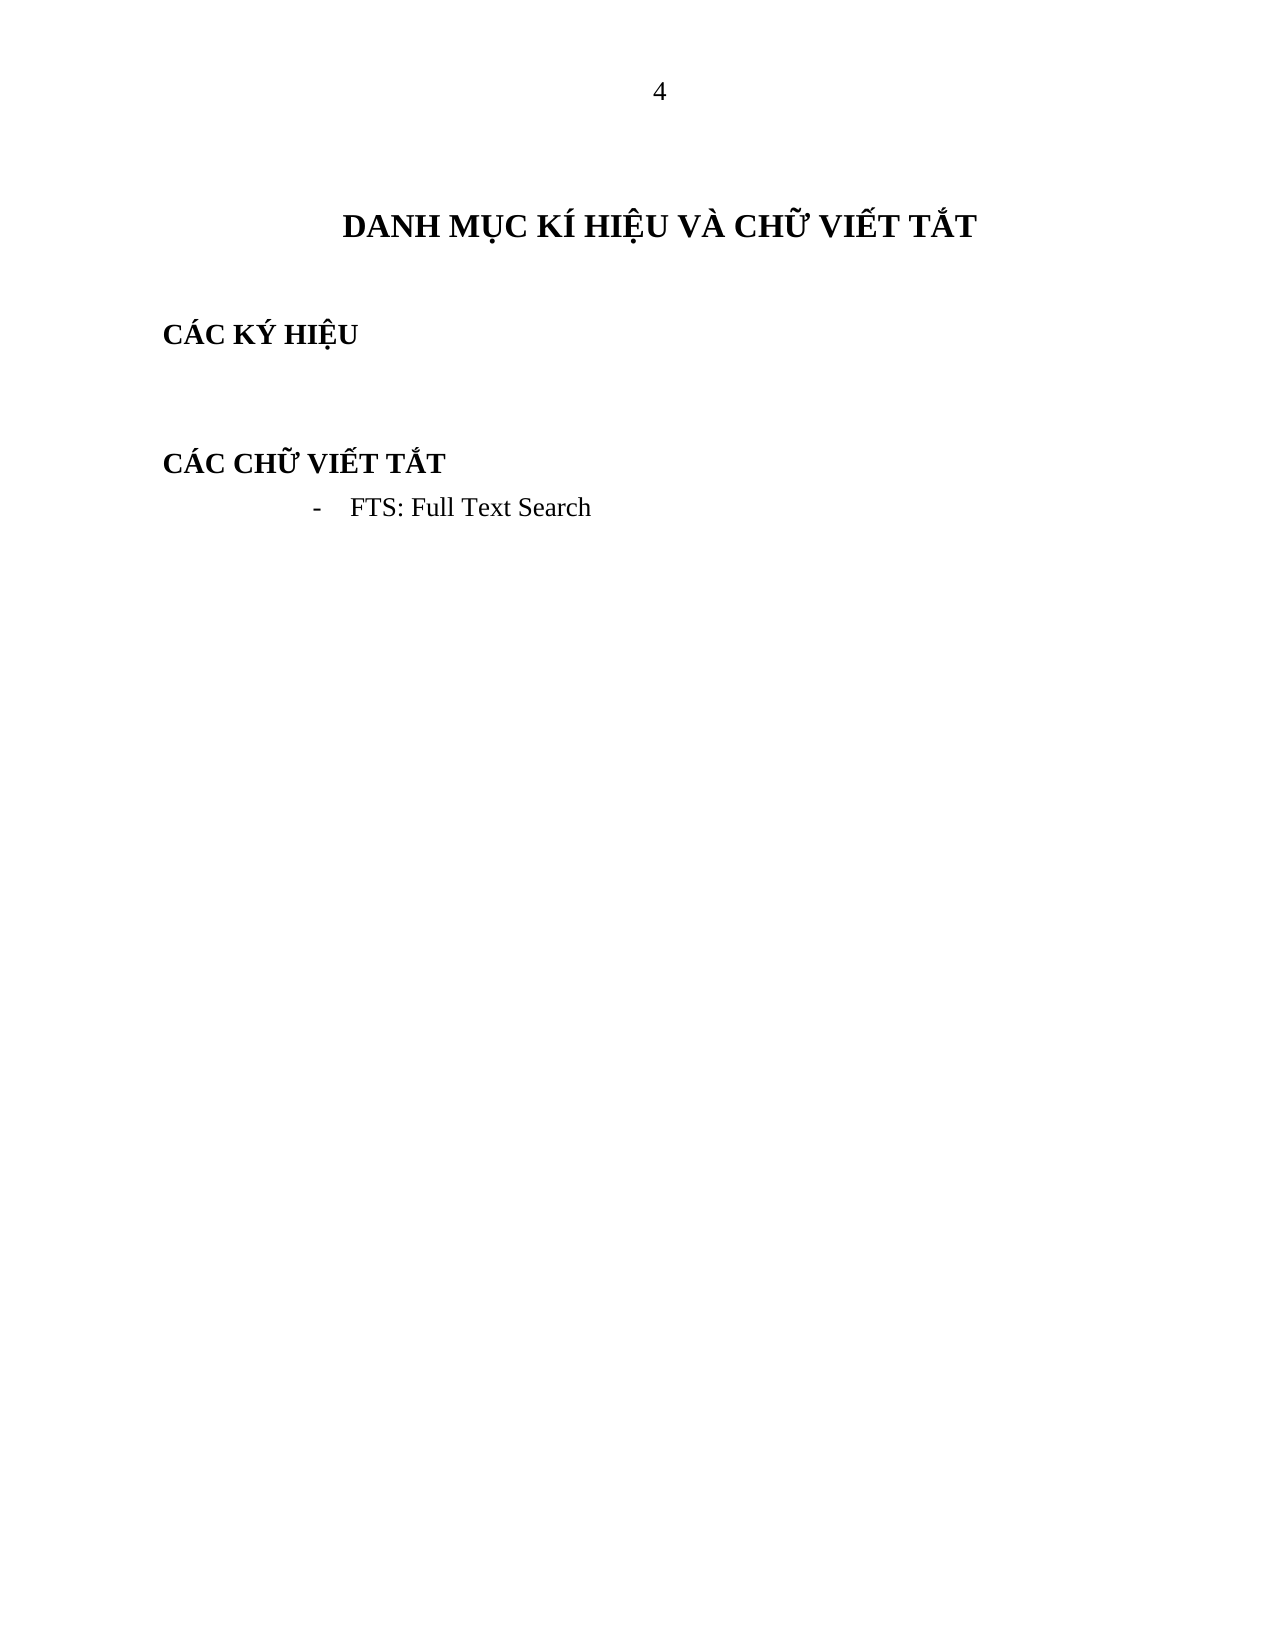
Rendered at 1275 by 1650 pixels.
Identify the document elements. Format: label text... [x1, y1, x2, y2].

list FTS: Full Text Search [312, 491, 1157, 522]
text CÁC KÝ HIỆU [162, 317, 1157, 351]
text DANH MỤC KÍ HIỆU VÀ CHỮ VIẾT TẮT [162, 207, 1157, 245]
text CÁC CHỮ VIẾT TẮT [162, 446, 1157, 479]
